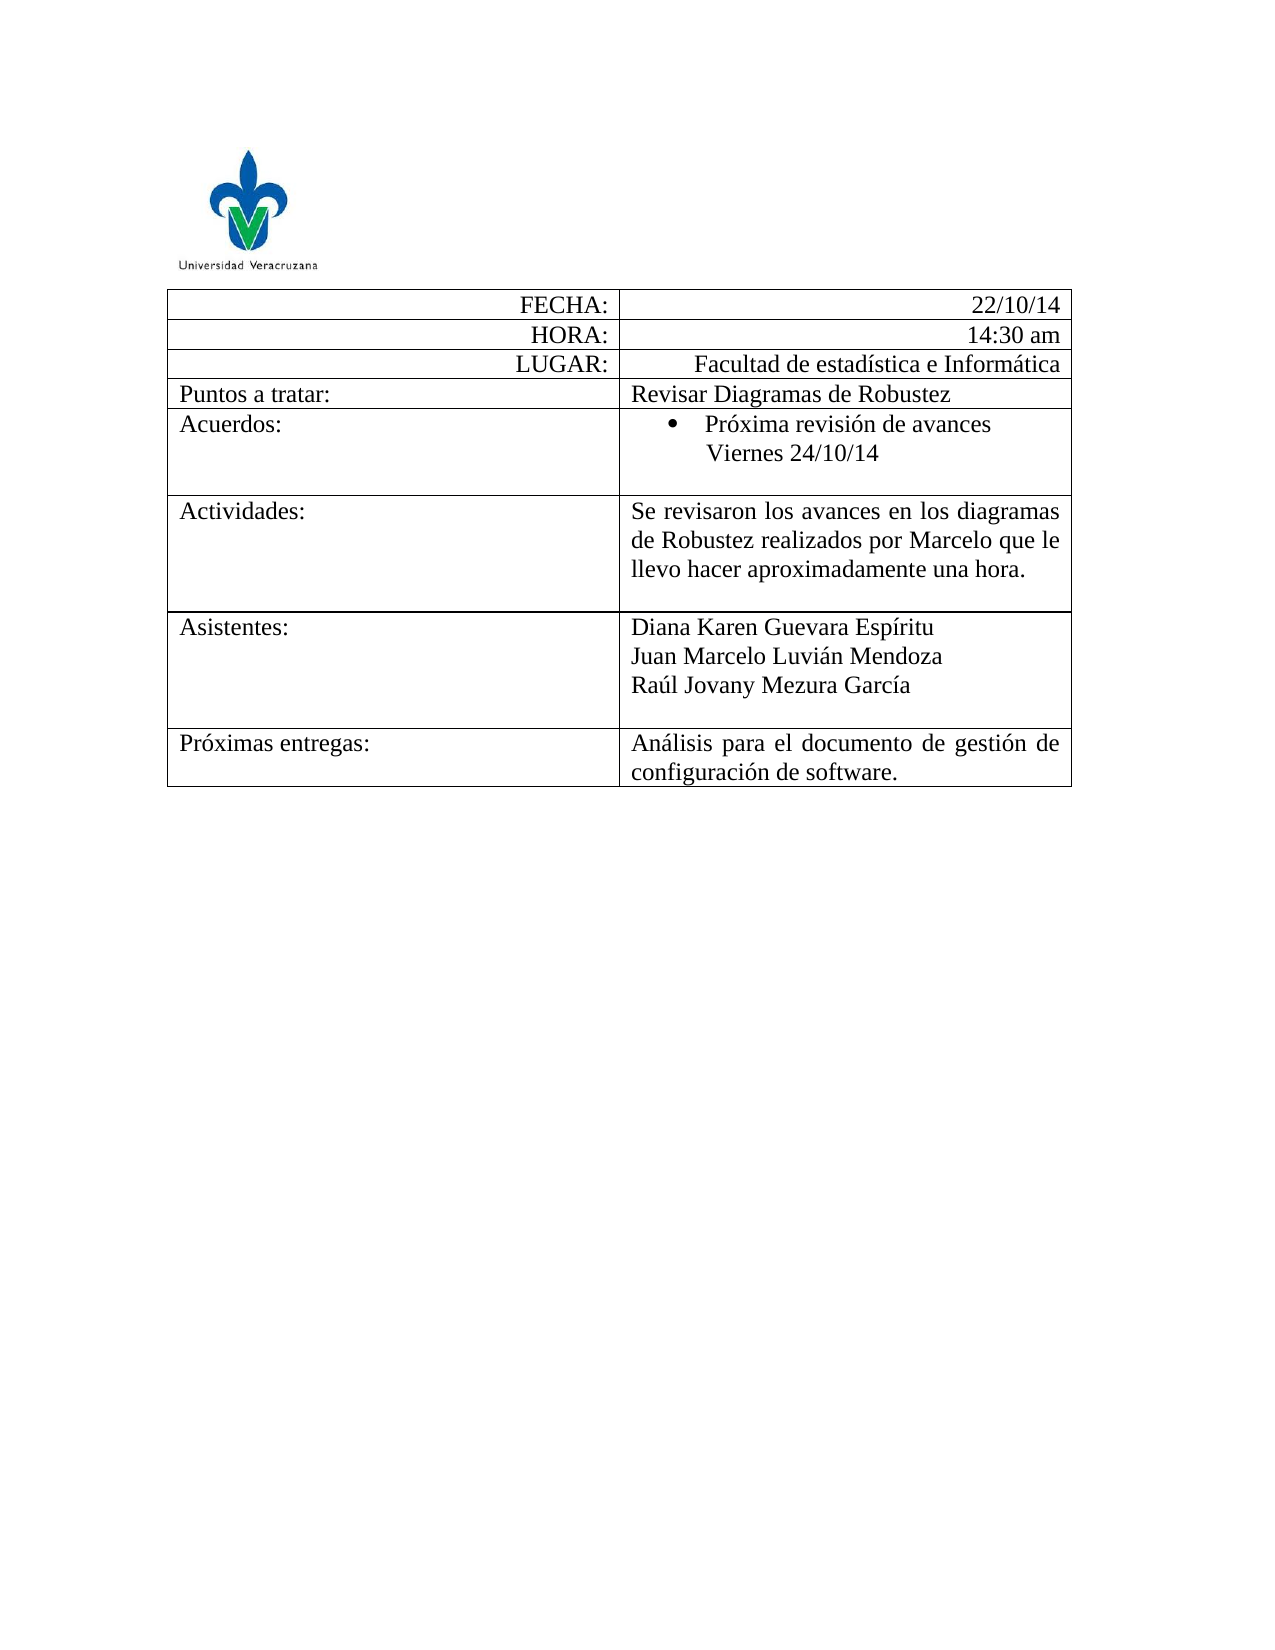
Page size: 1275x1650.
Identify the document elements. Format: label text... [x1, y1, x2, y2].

table_cell HORA: [168, 320, 619, 348]
table_header FECHA: [168, 290, 619, 319]
table_cell Diana Karen Guevara Espíritu Juan Marcelo Luvián Mendoza Raúl Jovany Mezura García [620, 613, 1071, 727]
table_cell Acuerdos: [168, 409, 619, 495]
table_cell Actividades: [168, 496, 619, 611]
table_cell Próximas entregas: [168, 729, 619, 786]
table_cell Facultad de estadística e Informática [620, 350, 1071, 378]
table_cell Asistentes: [168, 613, 619, 727]
table_cell LUGAR: [168, 350, 619, 378]
table_cell Puntos a tratar: [168, 379, 619, 408]
table_cell Próxima revisión de avances Viernes 24/10/14 [620, 409, 1071, 495]
table_cell Análisis para el documento de gestión de configuración de software. [620, 729, 1071, 786]
table_header 22/10/14 [620, 290, 1071, 319]
table_cell Revisar Diagramas de Robustez [620, 379, 1071, 408]
table_cell Se revisaron los avances en los diagramas de Robustez realizados por Marcelo que le llevo hacer aproximadamente una hora. [620, 496, 1071, 611]
picture [177, 147, 319, 271]
table_cell 14:30 am [620, 320, 1071, 348]
